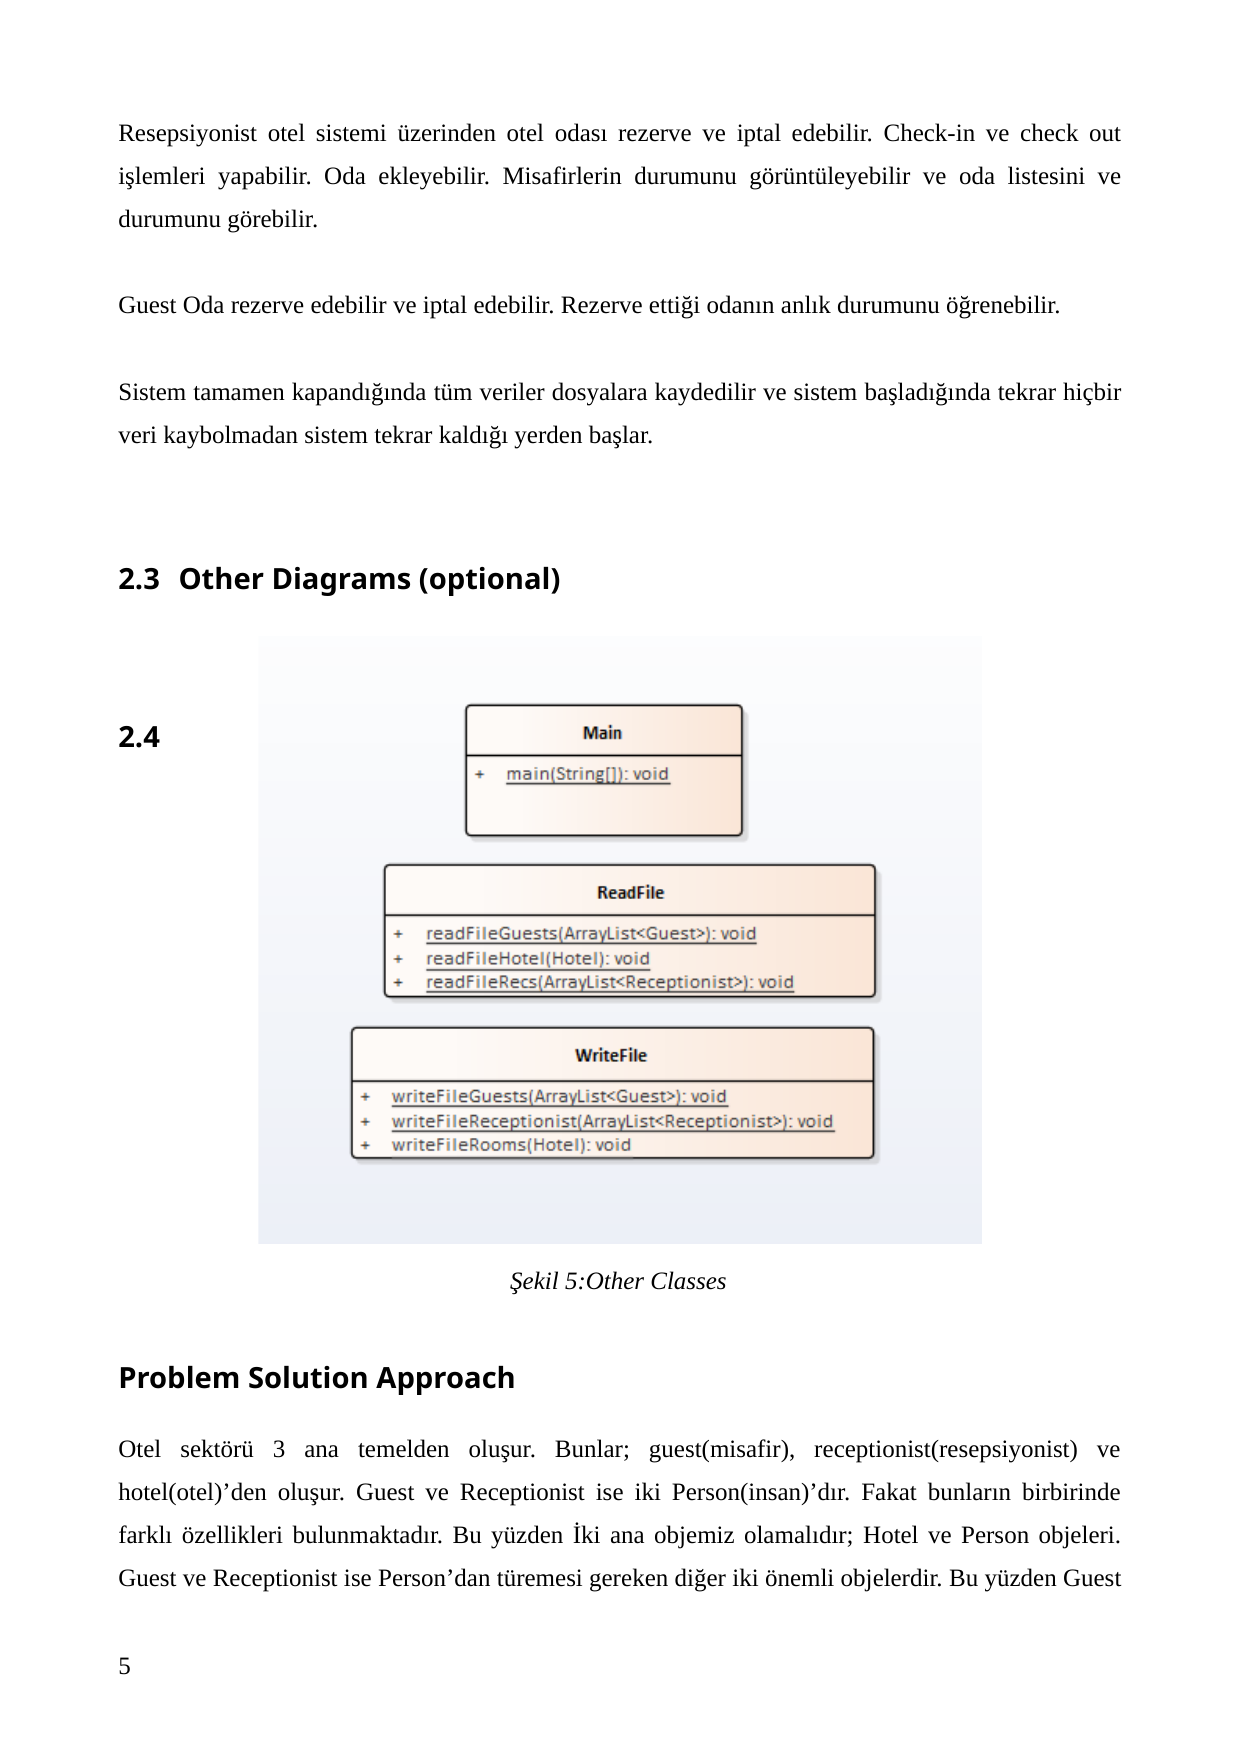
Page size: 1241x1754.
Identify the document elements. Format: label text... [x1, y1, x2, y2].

subtitle Other Diagrams (optional) [118, 558, 1122, 598]
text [118, 1434, 1122, 1592]
text Sistem tamamen kapandığında tüm veriler dosyalara kaydedilir ve sistem başladığında tekrar hiçbir veri kaybolmadan sistem tekrar kaldığı yerden başlar. [118, 377, 1122, 449]
text Guest Oda rezerve edebilir ve iptal edebilir. Rezerve ettiği odanın anlık durumunu öğrenebilir. [118, 291, 1122, 319]
text Resepsiyonist otel sistemi üzerinden otel odası rezerve ve iptal edebilir. Check-in ve check out işlemleri yapabilir. Oda ekleyebilir. Misafirlerin durumunu görüntüleyebilir ve oda listesini ve durumunu görebilir. [118, 118, 1122, 233]
picture [256, 636, 982, 1242]
